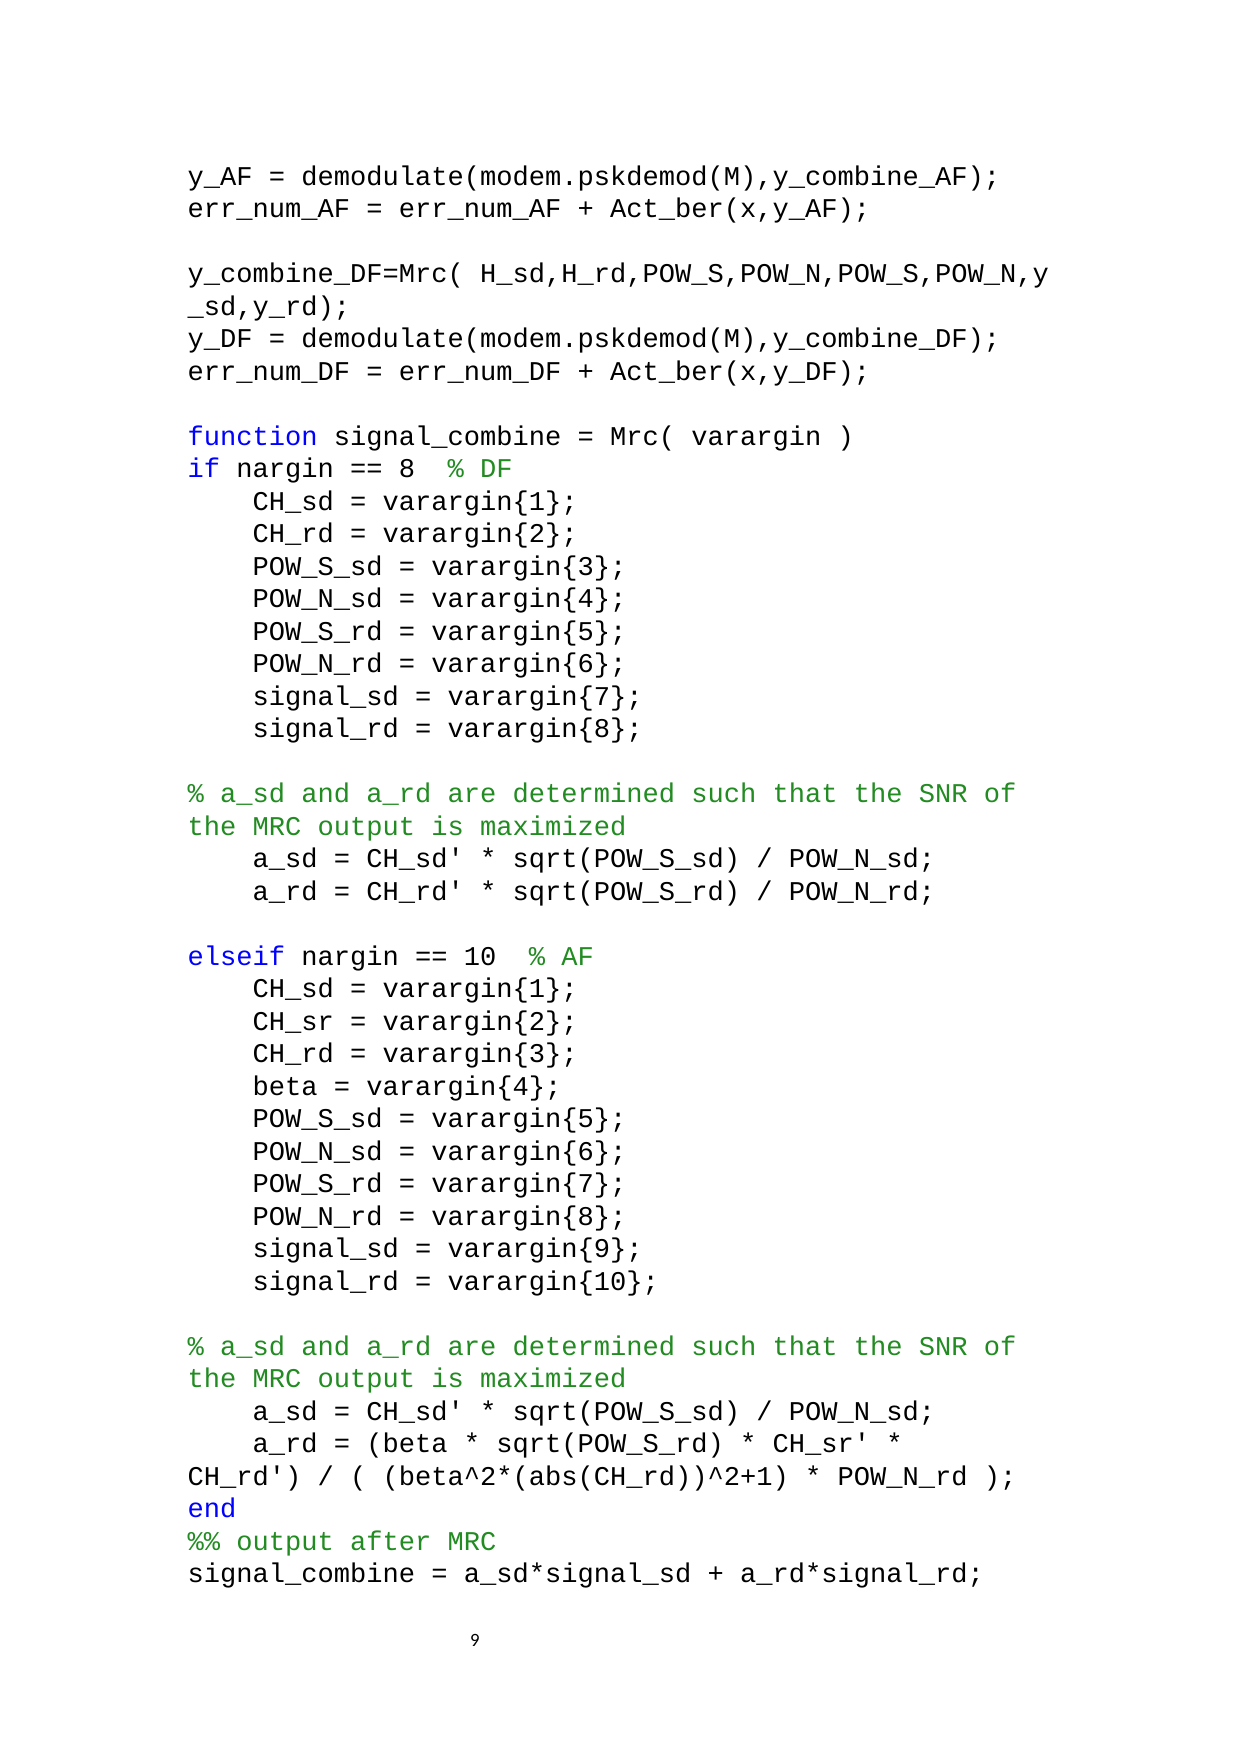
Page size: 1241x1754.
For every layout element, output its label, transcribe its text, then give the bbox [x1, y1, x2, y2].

text signal_sd = varargin{9}; [187, 1234, 1053, 1267]
text %% output after MRC [187, 1527, 1053, 1559]
text CH_sd = varargin{1}; [187, 974, 1053, 1007]
text POW_N_sd = varargin{4}; [187, 584, 1053, 617]
text POW_S_sd = varargin{3}; [187, 552, 1053, 584]
text signal_rd = varargin{10}; [187, 1267, 1053, 1299]
text err_num_AF = err_num_AF + Act_ber(x,y_AF); [187, 194, 1053, 227]
text % a_sd and a_rd are determined such that the SNR of the MRC output is maximized [187, 779, 1053, 844]
text POW_N_rd = varargin{6}; [187, 649, 1053, 682]
text y_DF = demodulate(modem.pskdemod(M),y_combine_DF); [187, 324, 1053, 357]
text if nargin == 8 % DF [187, 454, 1053, 487]
text signal_sd = varargin{7}; [187, 682, 1053, 714]
text CH_rd = varargin{2}; [187, 519, 1053, 552]
text CH_sd = varargin{1}; [187, 487, 1053, 519]
text a_rd = (beta * sqrt(POW_S_rd) * CH_sr' * CH_rd') / ( (beta^2*(abs(CH_rd))^2+1) * POW_N_rd ); [187, 1429, 1053, 1494]
text a_sd = CH_sd' * sqrt(POW_S_sd) / POW_N_sd; [187, 1397, 1053, 1429]
text function signal_combine = Mrc( varargin ) [187, 422, 1053, 454]
text % a_sd and a_rd are determined such that the SNR of the MRC output is maximized [187, 1332, 1053, 1397]
text signal_rd = varargin{8}; [187, 714, 1053, 747]
text err_num_DF = err_num_DF + Act_ber(x,y_DF); [187, 357, 1053, 389]
text POW_N_rd = varargin{8}; [187, 1202, 1053, 1234]
text end [187, 1494, 1053, 1527]
text CH_rd = varargin{3}; [187, 1039, 1053, 1072]
text y_combine_DF=Mrc( H_sd,H_rd,POW_S,POW_N,POW_S,POW_N,y_sd,y_rd); [187, 259, 1053, 324]
text signal_combine = a_sd*signal_sd + a_rd*signal_rd; [187, 1559, 1053, 1592]
text y_AF = demodulate(modem.pskdemod(M),y_combine_AF); [187, 162, 1053, 194]
text POW_S_sd = varargin{5}; [187, 1104, 1053, 1137]
text beta = varargin{4}; [187, 1072, 1053, 1104]
text CH_sr = varargin{2}; [187, 1007, 1053, 1039]
text POW_S_rd = varargin{7}; [187, 1169, 1053, 1202]
text POW_S_rd = varargin{5}; [187, 617, 1053, 649]
text elseif nargin == 10 % AF [187, 942, 1053, 974]
text a_rd = CH_rd' * sqrt(POW_S_rd) / POW_N_rd; [187, 877, 1053, 909]
text a_sd = CH_sd' * sqrt(POW_S_sd) / POW_N_sd; [187, 844, 1053, 877]
text POW_N_sd = varargin{6}; [187, 1137, 1053, 1169]
